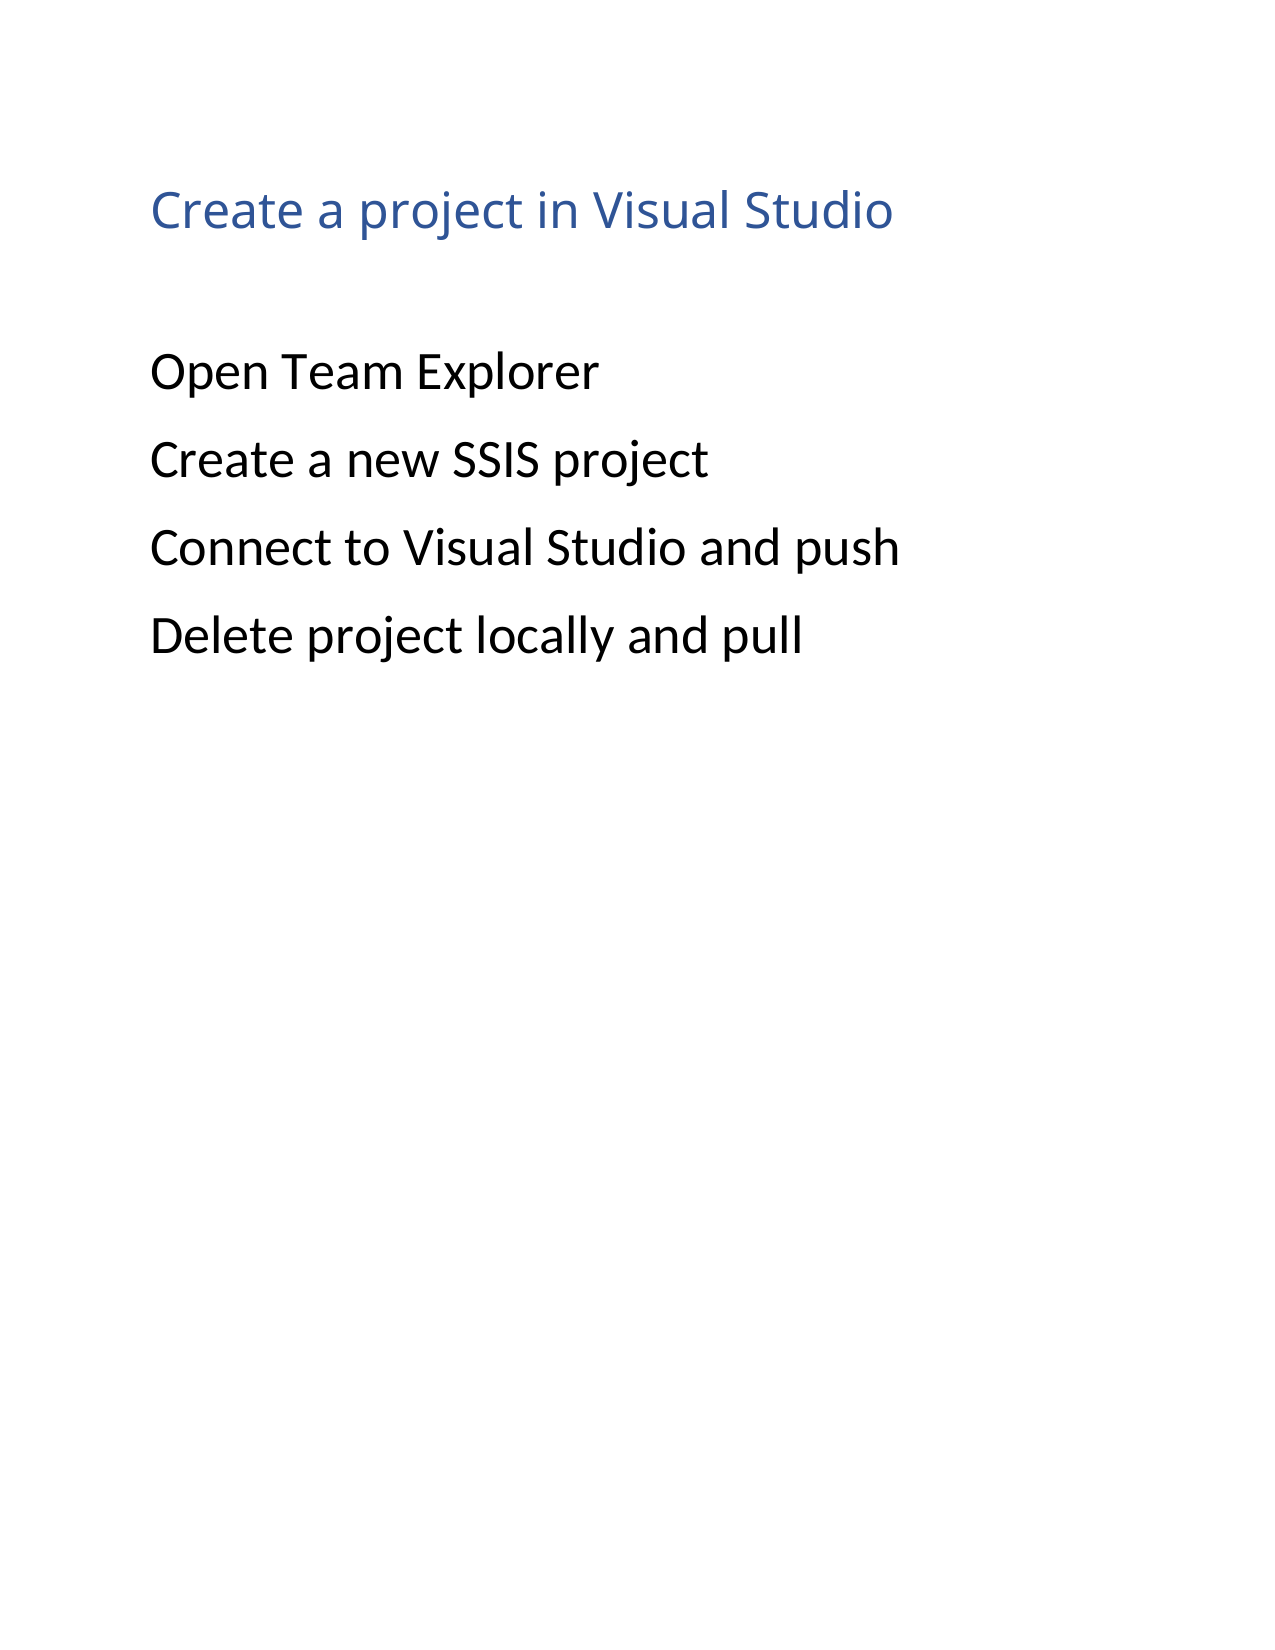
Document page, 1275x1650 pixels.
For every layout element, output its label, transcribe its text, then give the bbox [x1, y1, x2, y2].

text Open Team Explorer [150, 337, 1125, 403]
text Connect to Visual Studio and push [150, 513, 1125, 579]
subtitle Create a project in Visual Studio [150, 175, 1125, 243]
text Create a new SSIS project [150, 424, 1125, 491]
text Delete project locally and pull [150, 601, 1125, 667]
